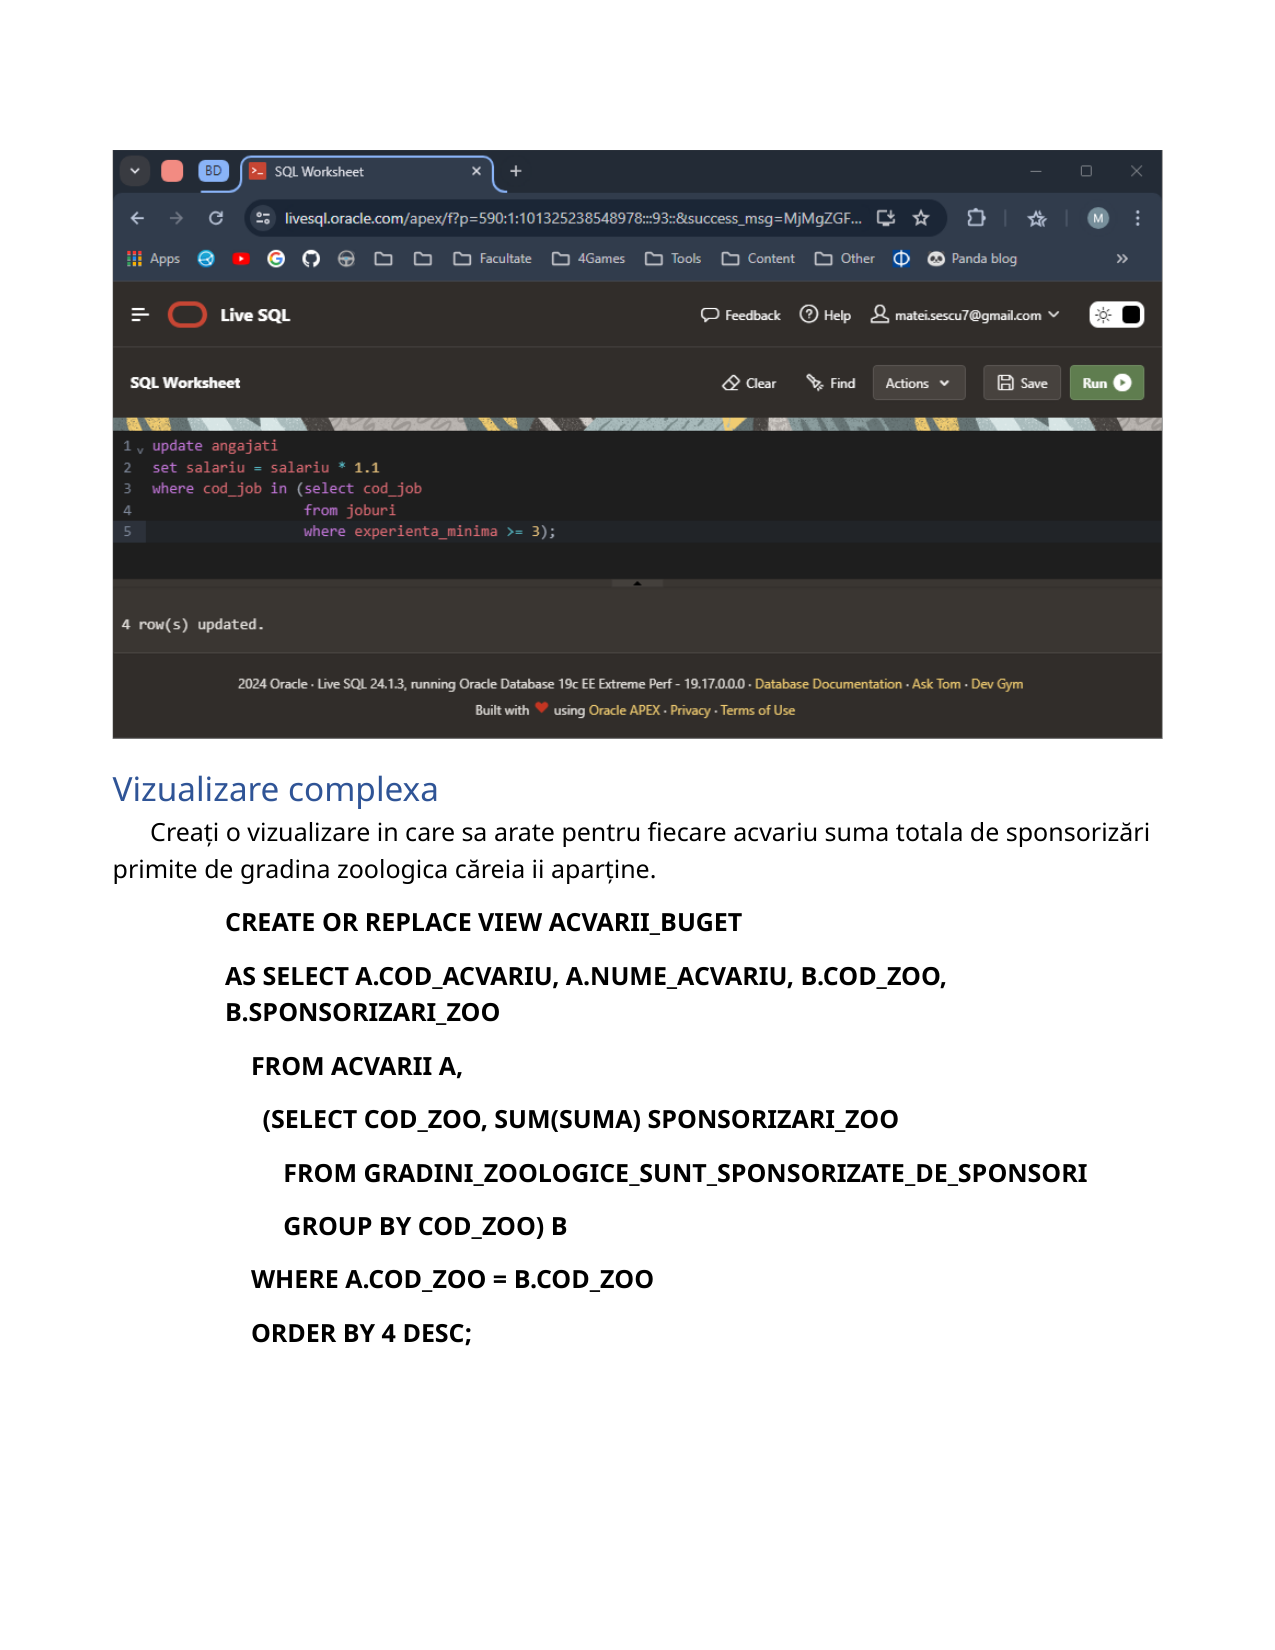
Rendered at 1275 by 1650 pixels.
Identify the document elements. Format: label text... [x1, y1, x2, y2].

text AS SELECT A.COD_ACVARIU, A.NUME_ACVARIU, B.COD_ZOO, B.SPONSORIZARI_ZOO [225, 958, 1162, 1029]
subtitle Vizualizare complexa [112, 766, 1162, 811]
text (SELECT COD_ZOO, SUM(SUMA) SPONSORIZARI_ZOO [225, 1102, 1162, 1136]
picture [112, 150, 1163, 739]
text FROM GRADINI_ZOOLOGICE_SUNT_SPONSORIZATE_DE_SPONSORI [225, 1155, 1162, 1189]
text FROM ACVARII A, [225, 1048, 1162, 1082]
text Creați o vizualizare in care sa arate pentru fiecare acvariu suma totala de sponsorizări primite de gradina zoologica căreia ii aparține. [112, 814, 1162, 885]
text ORDER BY 4 DESC; [225, 1316, 1162, 1350]
text WHERE A.COD_ZOO = B.COD_ZOO [225, 1262, 1162, 1296]
text GROUP BY COD_ZOO) B [225, 1209, 1162, 1243]
text CREATE OR REPLACE VIEW ACVARII_BUGET [225, 905, 1162, 939]
